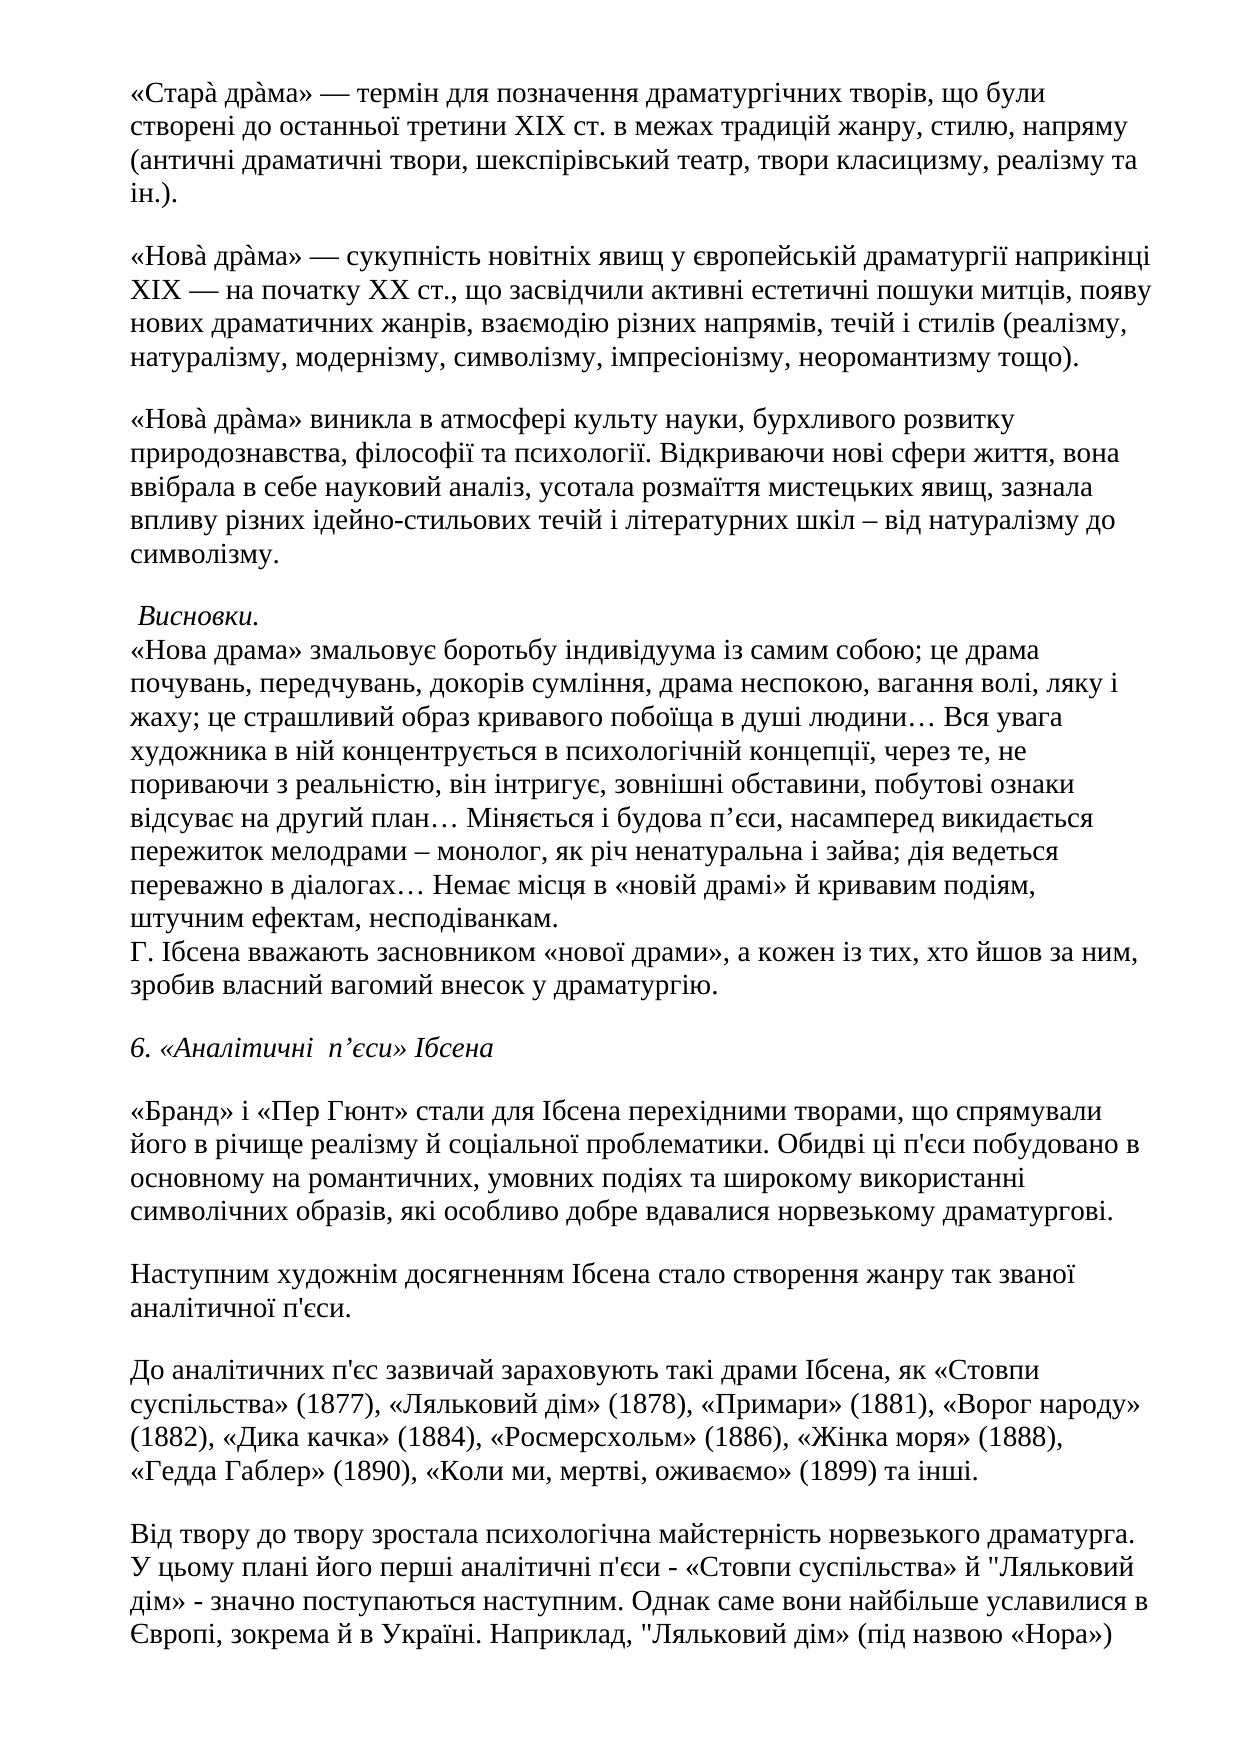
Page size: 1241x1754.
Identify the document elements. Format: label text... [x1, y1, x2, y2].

text Висновки. [130, 598, 1157, 632]
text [130, 1516, 1157, 1650]
text «Нова драма» змальовує боротьбу індивідуума із самим собою; це драма почувань, передчувань, докорів сумління, драма неспокою, вагання волі, ляку і жаху; це страшливий образ кривавого побоїща в душі людини… Вся увага художника в ній концентрується в психологічній концепції, через те, не пориваючи з реальністю, він інтригує, зовнішні обставини, побутові ознаки відсуває на другий план… Міняється і будова п’єси, насамперед викидається пережиток мелодрами – монолог, як річ ненатуральна і зайва; дія ведеться переважно в діалогах… Немає місця в «новій драмі» й кривавим подіям, штучним ефектам, несподіванкам. [130, 632, 1157, 934]
text Г. Ібсена вважають засновником «нової драми», а кожен із тих, хто йшов за ним, зробив власний вагомий внесок у драматургію. [130, 934, 1157, 1001]
text До аналітичних п'єс зазвичай зараховують такі драми Ібсена, як «Стовпи суспільства» (1877), «Ляльковий дім» (1878), «Примари» (1881), «Ворог народу» (1882), «Дика качка» (1884), «Росмерсхольм» (1886), «Жінка моря» (1888), «Гедда Габлер» (1890), «Коли ми, мертві, оживаємо» (1899) та інші. [130, 1352, 1157, 1487]
text «Бранд» і «Пер Гюнт» стали для Ібсена перехідними творами, що спрямували його в річище реалізму й соціальної проблематики. Обидві ці п'єси побудовано в основному на романтичних, умовних подіях та широкому використанні символічних образів, які особливо добре вдавалися норвезькому драматургові. [130, 1093, 1157, 1227]
text 6. «Аналітичні п’єси» Ібсена [130, 1030, 1157, 1064]
text «Старà дрàма» — термін для позначення драматургічних творів, що були створені до останньої третини XIX ст. в межах традицій жанру, стилю, напряму (античні драматичні твори, шекспірівський театр, твори класицизму, реалізму та ін.). [130, 75, 1157, 209]
text «Новà дрàма» виникла в атмосфері культу науки, бурхливого розвитку природознавства, філософії та психології. Відкриваючи нові сфери життя, вона ввібрала в себе науковий аналіз, усотала розмаїття мистецьких явищ, зазнала впливу різних ідейно-стильових течій і літературних шкіл – від натуралізму до символізму. [130, 402, 1157, 569]
text Наступним художнім досягненням Ібсена стало створення жанру так званої аналітичної п'єси. [130, 1256, 1157, 1323]
text «Новà дрàма» — сукупність новітніх явищ у європейській драматургії наприкінці XIX — на початку XX ст., що засвідчили активні естетичні пошуки митців, появу нових драматичних жанрів, взаємодію різних напрямів, течій і стилів (реалізму, натуралізму, модернізму, символізму, імпресіонізму, неоромантизму тощо). [130, 238, 1157, 372]
